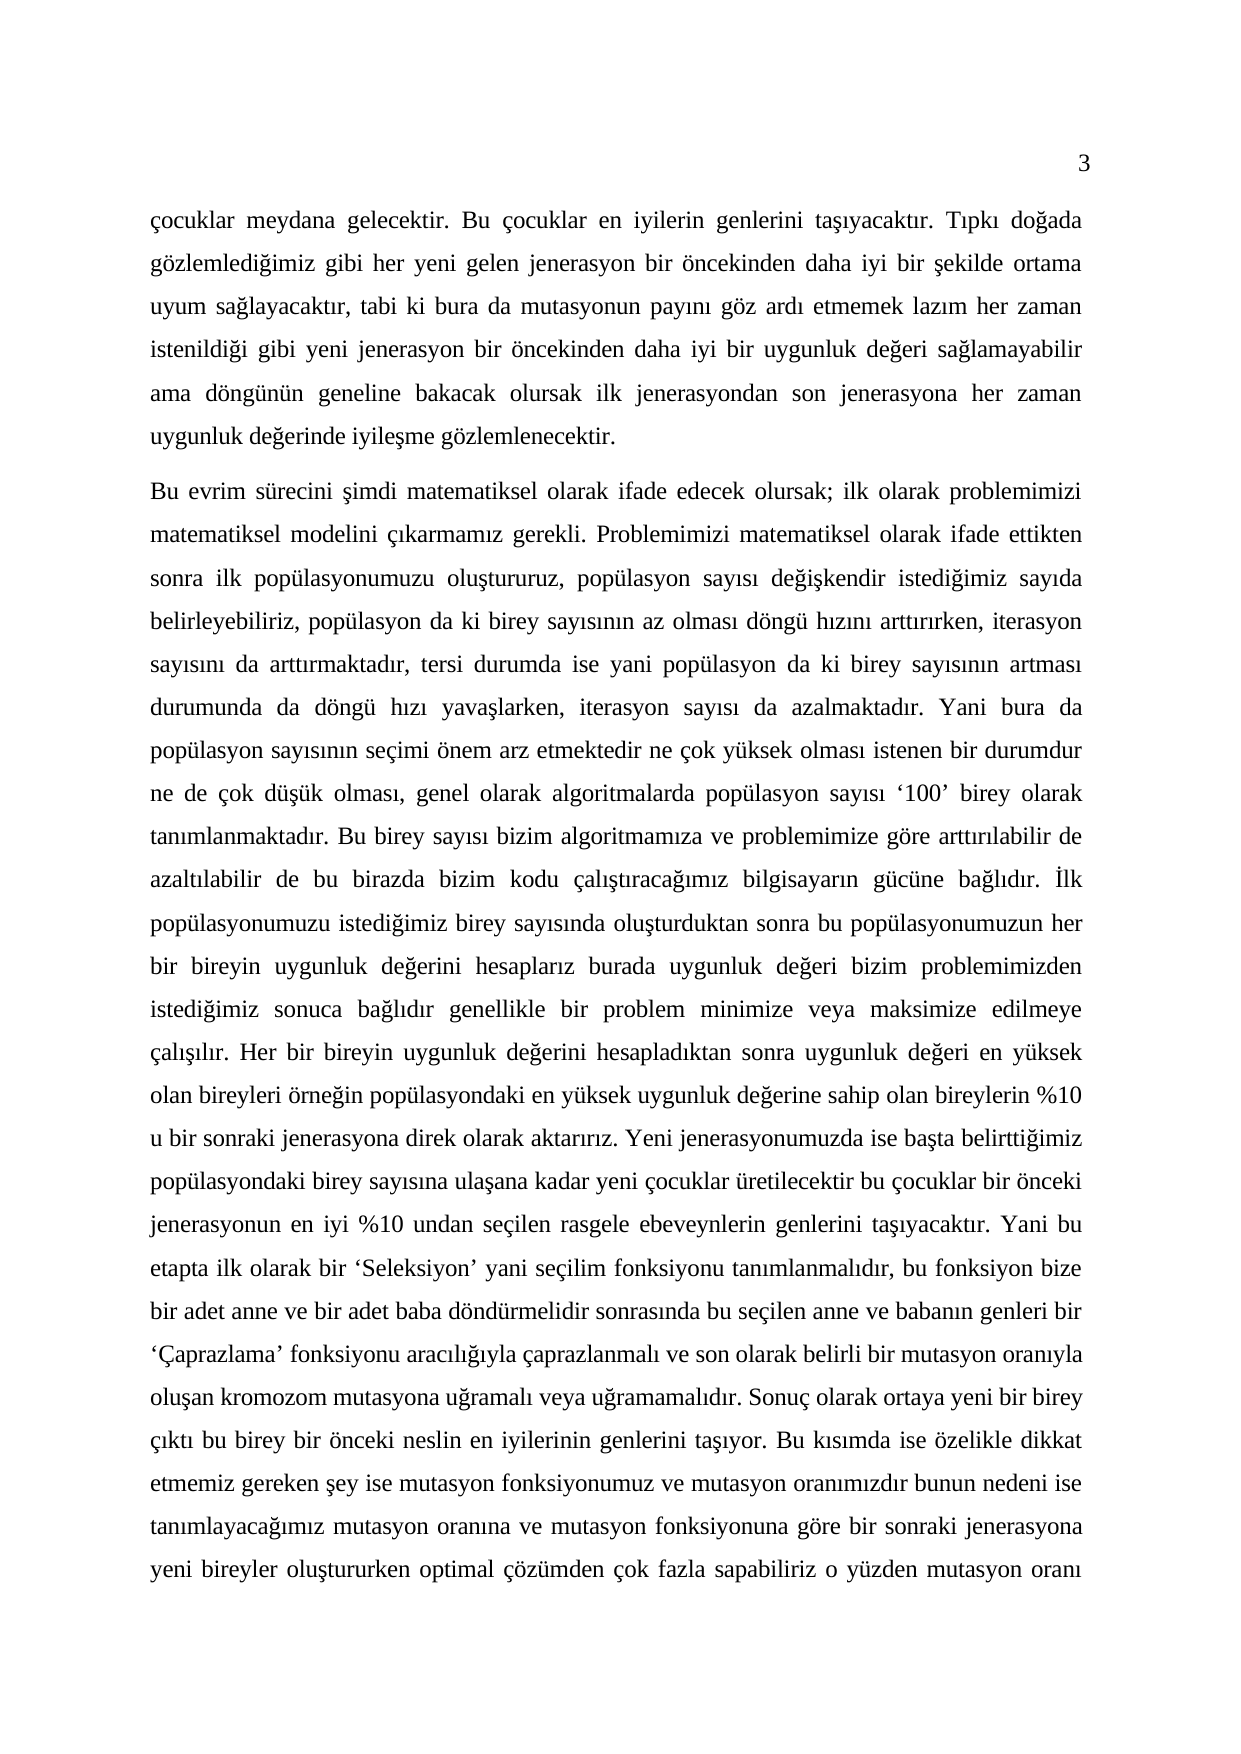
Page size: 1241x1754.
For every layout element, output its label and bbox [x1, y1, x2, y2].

text [150, 205, 1083, 449]
text [150, 476, 1083, 1583]
